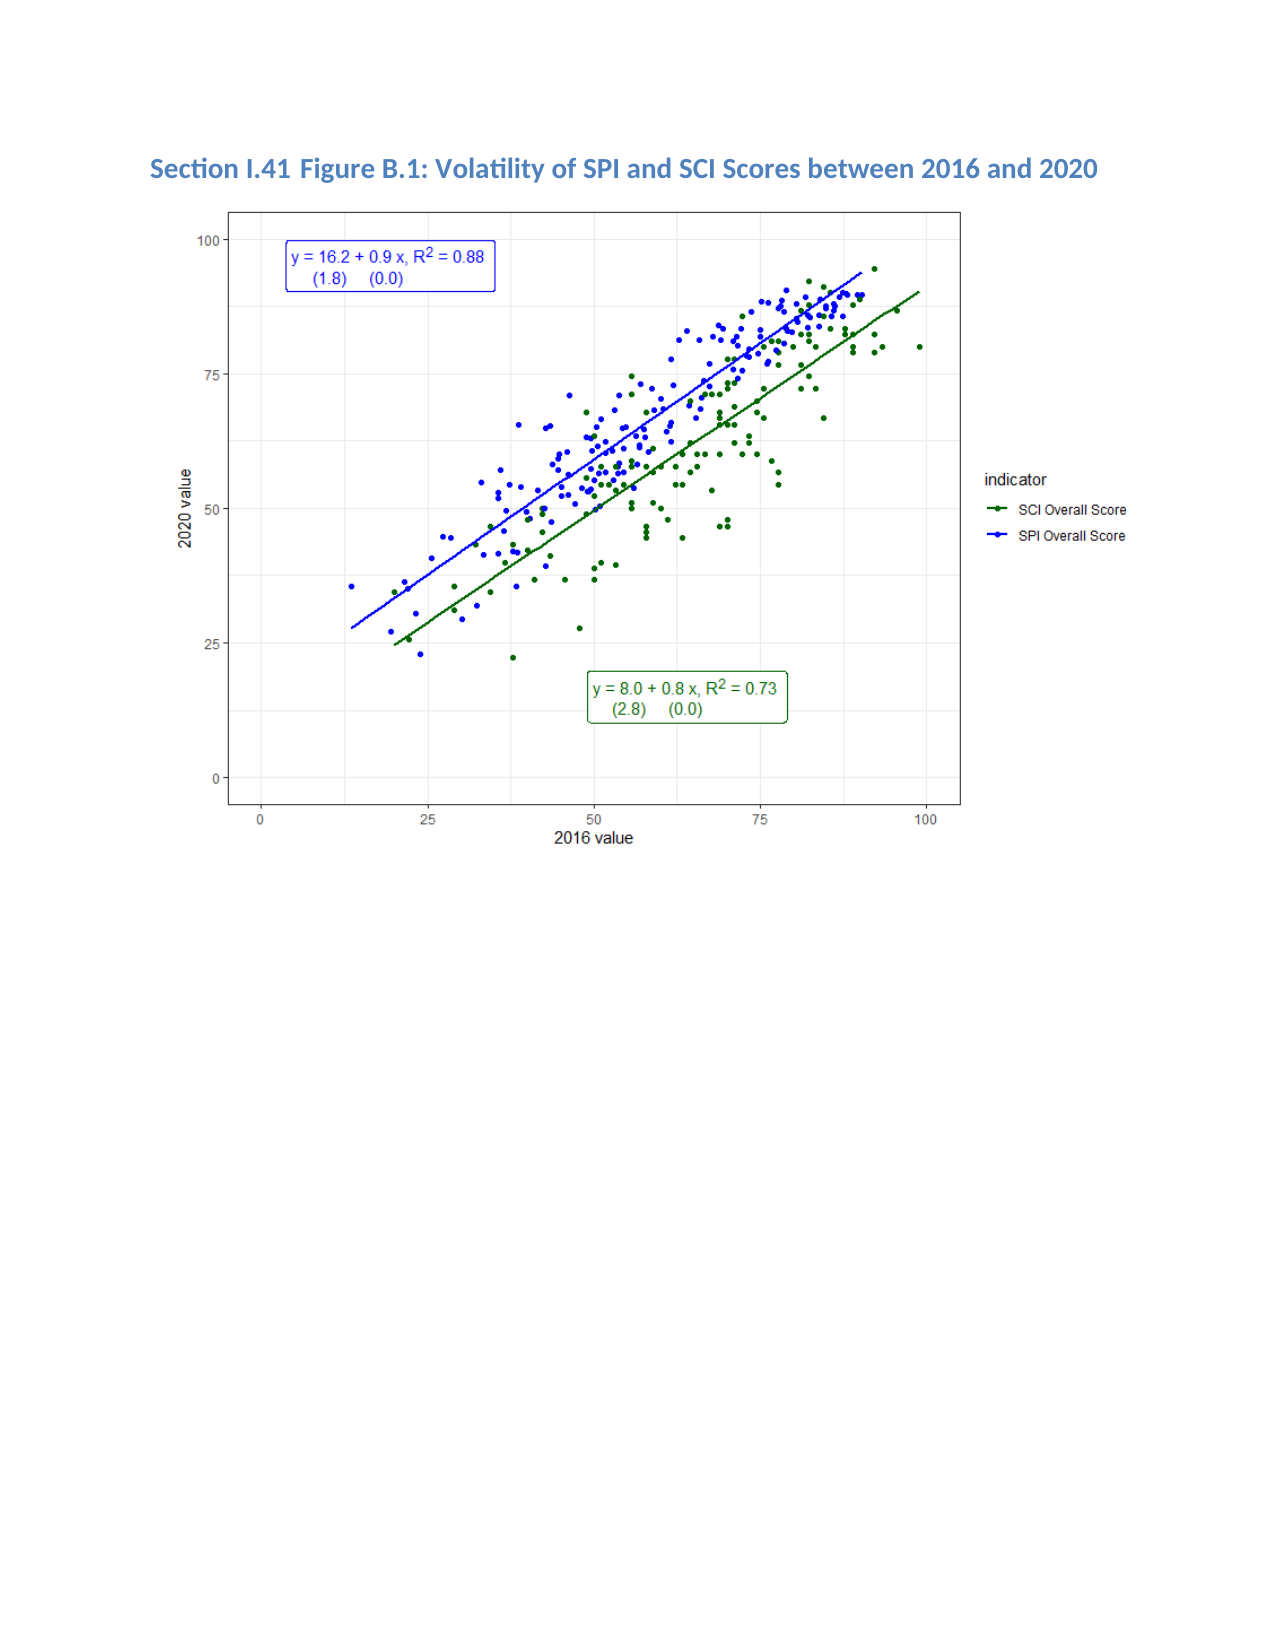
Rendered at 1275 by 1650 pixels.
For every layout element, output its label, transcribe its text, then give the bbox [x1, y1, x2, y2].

picture [168, 204, 1144, 855]
subtitle Figure B.1: Volatility of SPI and SCI Scores between 2016 and 2020 [150, 150, 1125, 186]
